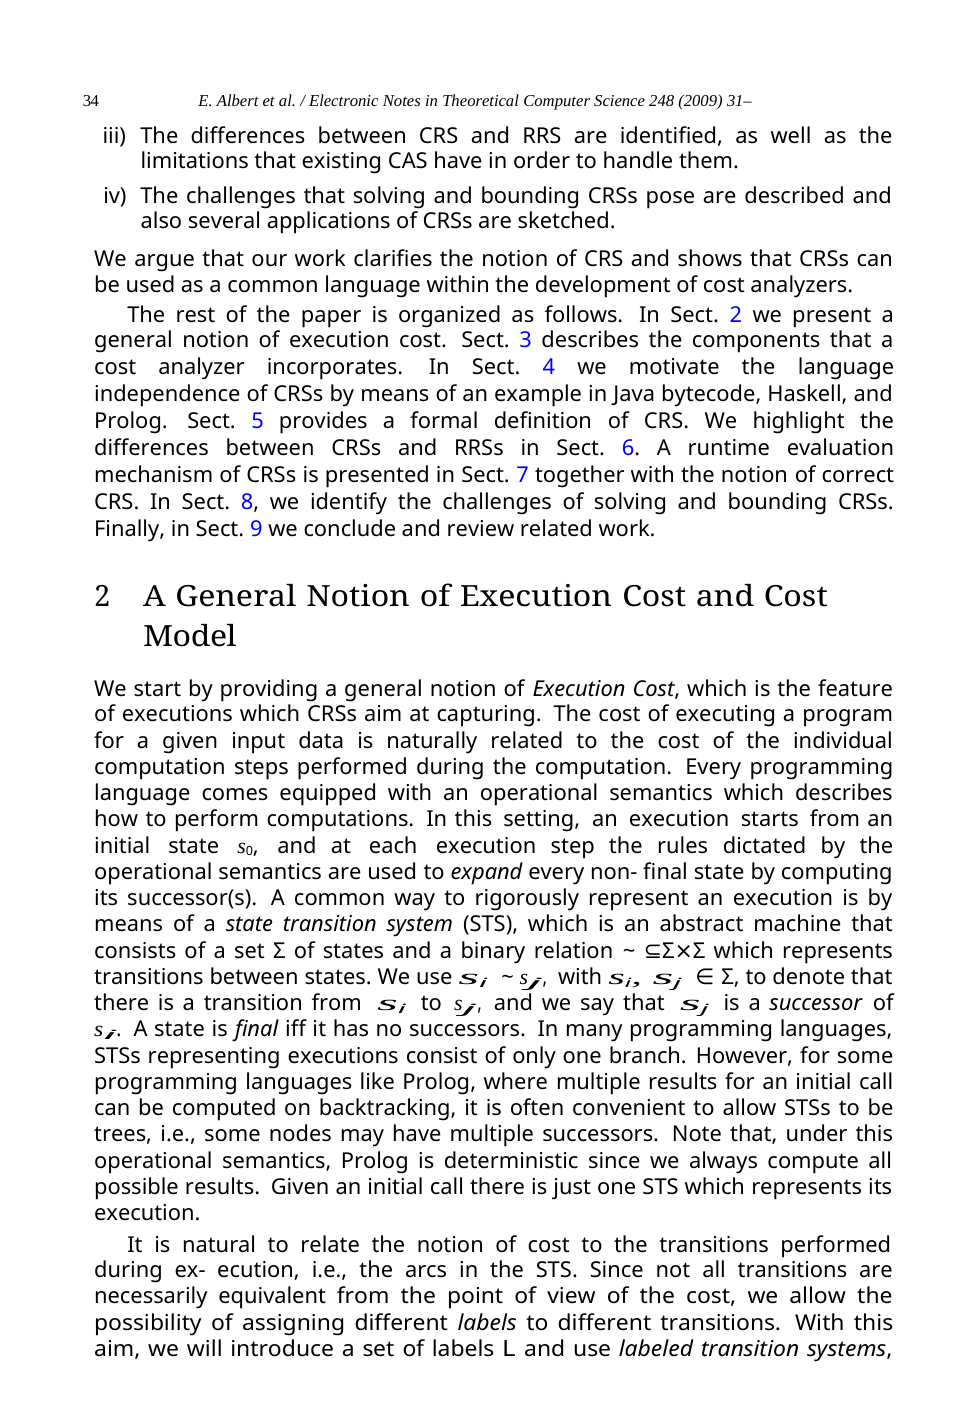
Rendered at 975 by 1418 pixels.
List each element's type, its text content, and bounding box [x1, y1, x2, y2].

text We start by providing a general notion of Execution Cost, which is the feature of executions which CRSs aim at capturing. The cost of executing a program for a given input data is naturally related to the cost of the individual computation steps performed during the computation. Every programming language comes equipped with an operational semantics which describes how to perform computations. In this setting, an execution starts from an initial state s0, and at each execution step the rules dictated by the operational semantics are used to expand every non- final state by computing its successor(s). A common way to rigorously represent an execution is by means of a state transition system (STS), which is an abstract machine that consists of a set Σ of states and a binary relation ~ ⊆Σ×Σ which represents transitions between states. We use si ~ sj, with si, sj ∈ Σ, to denote that there is a transition from si to sj, and we say that sj is a successor of si. A state is ﬁnal iff it has no successors. In many programming languages, STSs representing executions consist of only one branch. However, for some programming languages like Prolog, where multiple results for an initial call can be computed on backtracking, it is often convenient to allow STSs to be trees, i.e., some nodes may have multiple successors. Note that, under this operational semantics, Prolog is deterministic since we always compute all possible results. Given an initial call there is just one STS which represents its execution. [94, 676, 893, 1227]
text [94, 1231, 893, 1362]
subtitle A General Notion of Execution Cost and Cost Model [94, 575, 906, 655]
list The challenges that solving and bounding CRSs pose are described and also several applications of CRSs are sketched. [103, 183, 893, 235]
text We argue that our work clarifies the notion of CRS and shows that CRSs can be used as a common language within the development of cost analyzers. [94, 246, 894, 298]
list The differences between CRS and RRS are identified, as well as the limitations that existing CAS have in order to handle them. [102, 123, 893, 175]
text The rest of the paper is organized as follows. In Sect. 2 we present a general notion of execution cost. Sect. 3 describes the components that a cost analyzer incorporates. In Sect. 4 we motivate the language independence of CRSs by means of an example in Java bytecode, Haskell, and Prolog. Sect. 5 provides a formal definition of CRS. We highlight the differences between CRSs and RRSs in Sect. 6. A runtime evaluation mechanism of CRSs is presented in Sect. 7 together with the notion of correct CRS. In Sect. 8, we identify the challenges of solving and bounding CRSs. Finally, in Sect. 9 we conclude and review related work. [94, 301, 894, 542]
